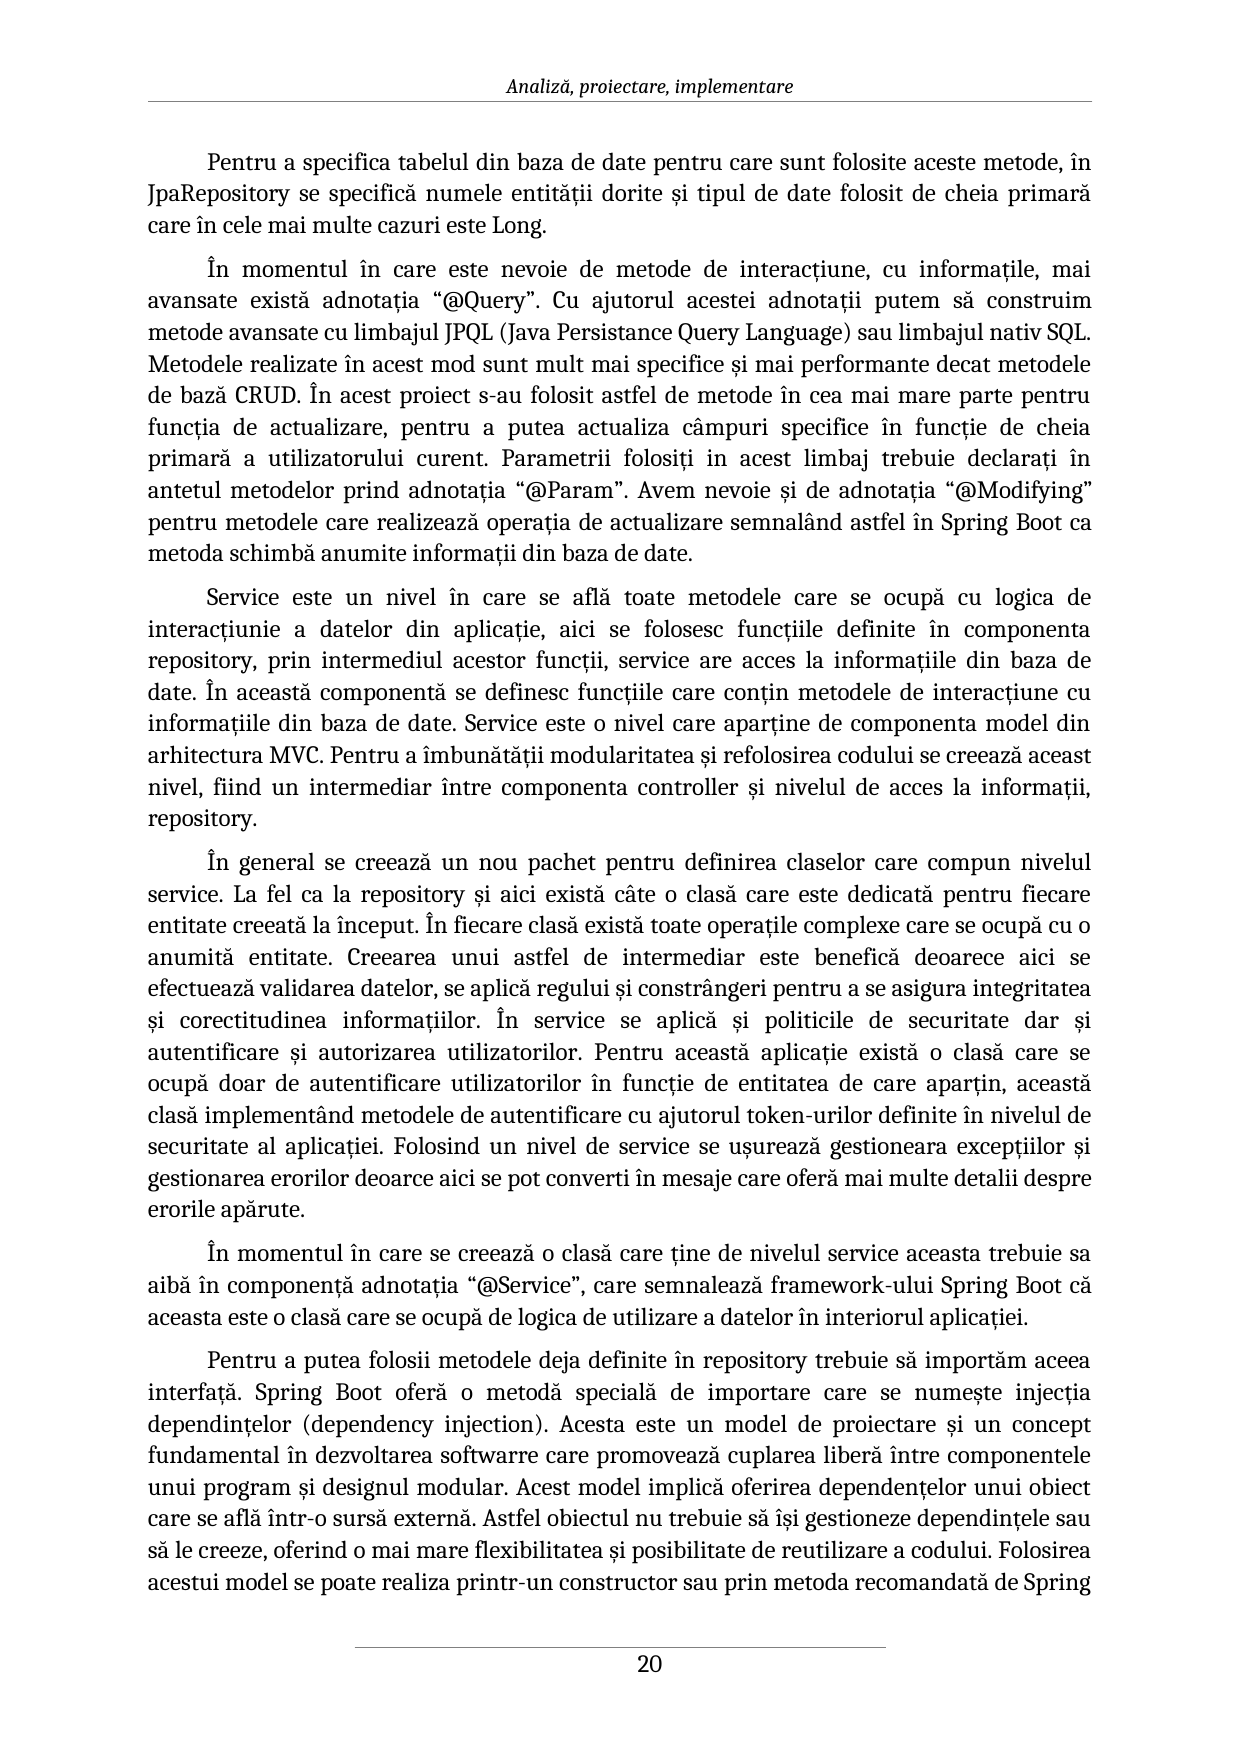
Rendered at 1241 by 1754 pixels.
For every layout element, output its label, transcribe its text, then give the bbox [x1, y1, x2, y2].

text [148, 1346, 1092, 1596]
text În momentul în care este nevoie de metode de interacțiune, cu informațile, mai avansate există adnotația “@Query”. Cu ajutorul acestei adnotații putem să construim metode avansate cu limbajul JPQL (Java Persistance Query Language) sau limbajul nativ SQL. Metodele realizate în acest mod sunt mult mai specifice și mai performante decat metodele de bază CRUD. În acest proiect s-au folosit astfel de metode în cea mai mare parte pentru funcția de actualizare, pentru a putea actualiza câmpuri specifice în funcție de cheia primară a utilizatorului curent. Parametrii folosiți in acest limbaj trebuie declarați în antetul metodelor prind adnotația “@Param”. Avem nevoie și de adnotația “@Modifying” pentru metodele care realizează operația de actualizare semnalând astfel în Spring Boot ca metoda schimbă anumite informații din baza de date. [148, 255, 1092, 568]
text Pentru a specifica tabelul din baza de date pentru care sunt folosite aceste metode, în JpaRepository se specifică numele entității dorite și tipul de date folosit de cheia primară care în cele mai multe cazuri este Long. [148, 148, 1092, 239]
text Service este un nivel în care se află toate metodele care se ocupă cu logica de interacțiunie a datelor din aplicație, aici se folosesc funcțiile definite în componenta repository, prin intermediul acestor funcții, service are acces la informațiile din baza de date. În această componentă se definesc funcțiile care conțin metodele de interacțiune cu informațiile din baza de date. Service este o nivel care aparține de componenta model din arhitectura MVC. Pentru a îmbunătății modularitatea și refolosirea codului se creează aceast nivel, fiind un intermediar între componenta controller și nivelul de acces la informații, repository. [148, 583, 1092, 833]
text În general se creează un nou pachet pentru definirea claselor care compun nivelul service. La fel ca la repository și aici există câte o clasă care este dedicată pentru fiecare entitate creeată la început. În fiecare clasă există toate operațile complexe care se ocupă cu o anumită entitate. Creearea unui astfel de intermediar este benefică deoarece aici se efectuează validarea datelor, se aplică regului și constrângeri pentru a se asigura integritatea și corectitudinea informațiilor. În service se aplică și politicile de securitate dar și autentificare și autorizarea utilizatorilor. Pentru această aplicație există o clasă care se ocupă doar de autentificare utilizatorilor în funcție de entitatea de care aparțin, această clasă implementând metodele de autentificare cu ajutorul token-urilor definite în nivelul de securitate al aplicației. Folosind un nivel de service se ușurează gestioneara excepțiilor și gestionarea erorilor deoarce aici se pot converti în mesaje care oferă mai multe detalii despre erorile apărute. [148, 848, 1092, 1224]
text În momentul în care se creează o clasă care ține de nivelul service aceasta trebuie sa aibă în componență adnotația “@Service”, care semnalează framework-ului Spring Boot că aceasta este o clasă care se ocupă de logica de utilizare a datelor în interiorul aplicației. [148, 1239, 1092, 1331]
